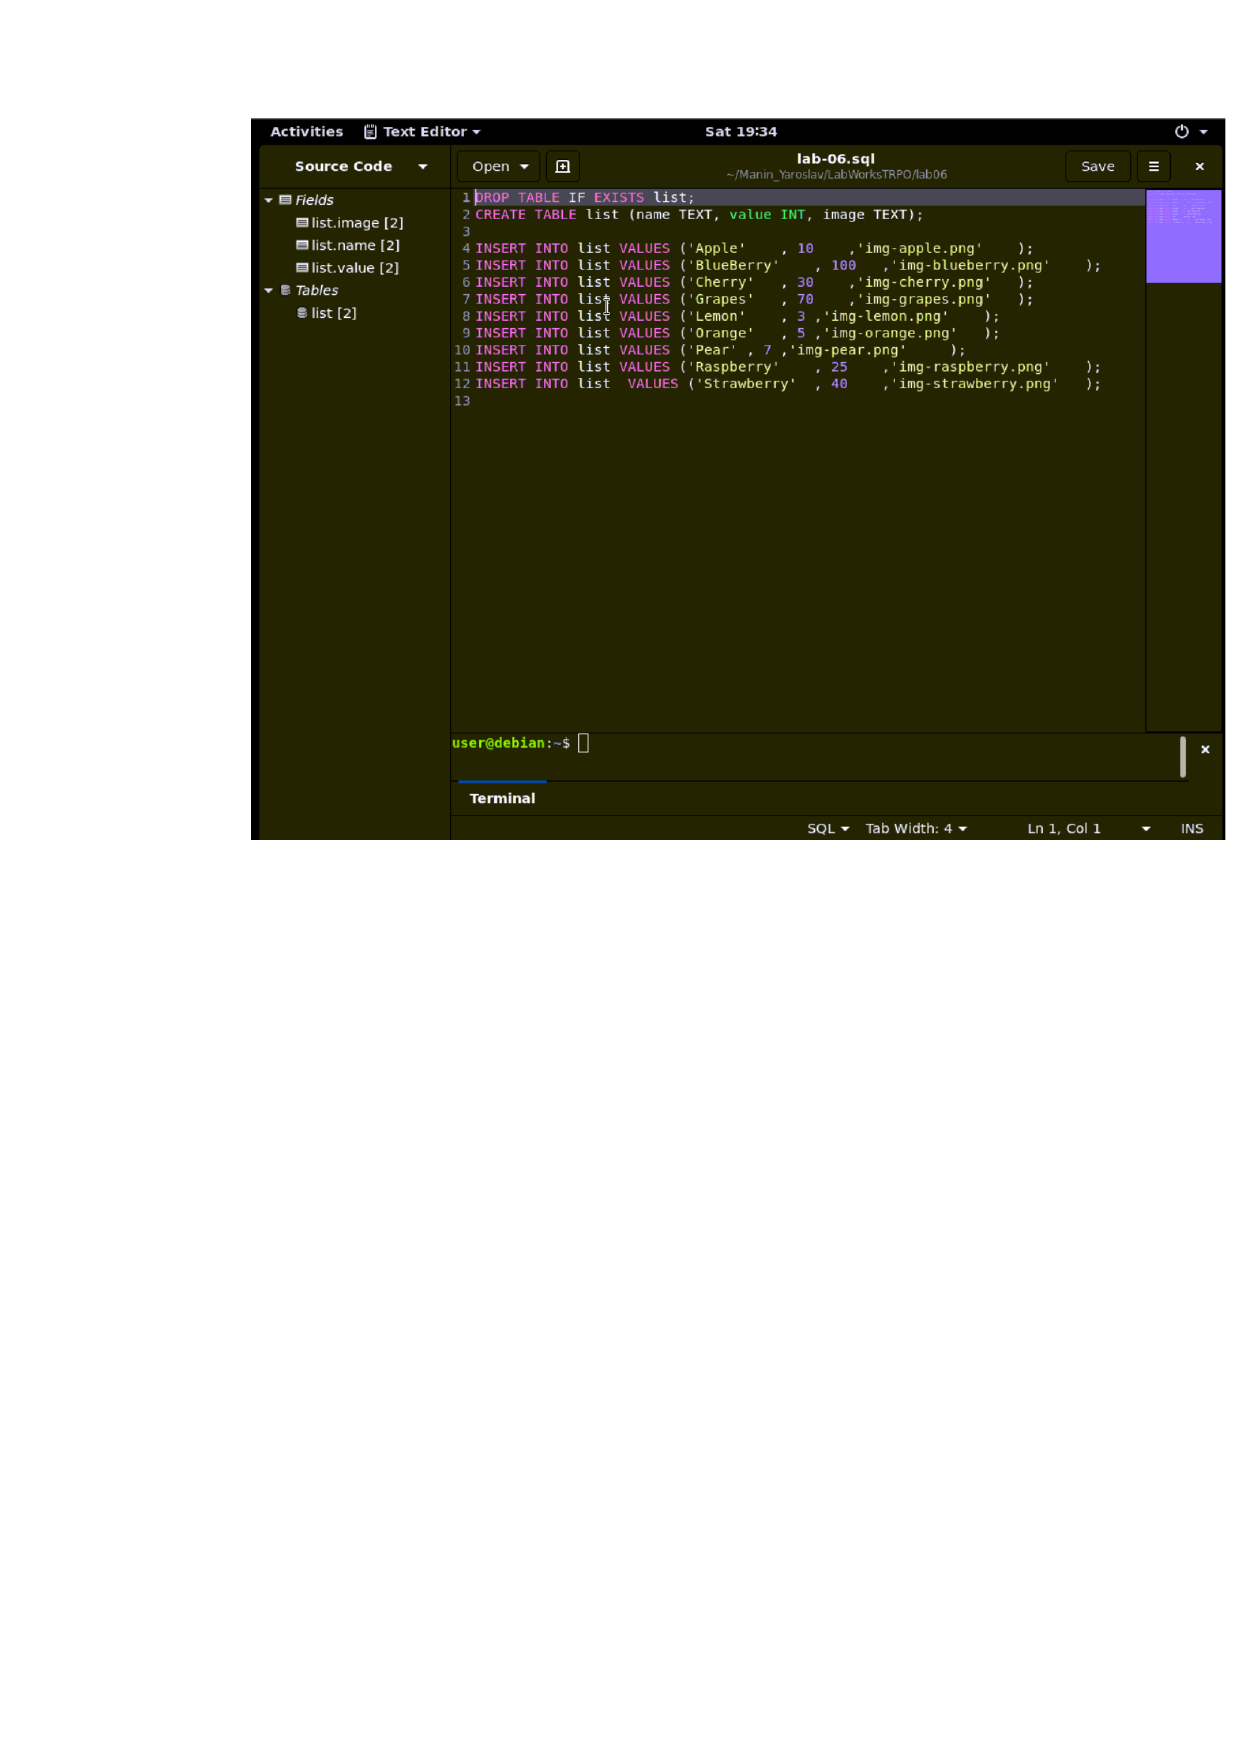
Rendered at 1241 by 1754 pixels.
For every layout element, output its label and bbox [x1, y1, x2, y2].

picture [251, 118, 1226, 840]
